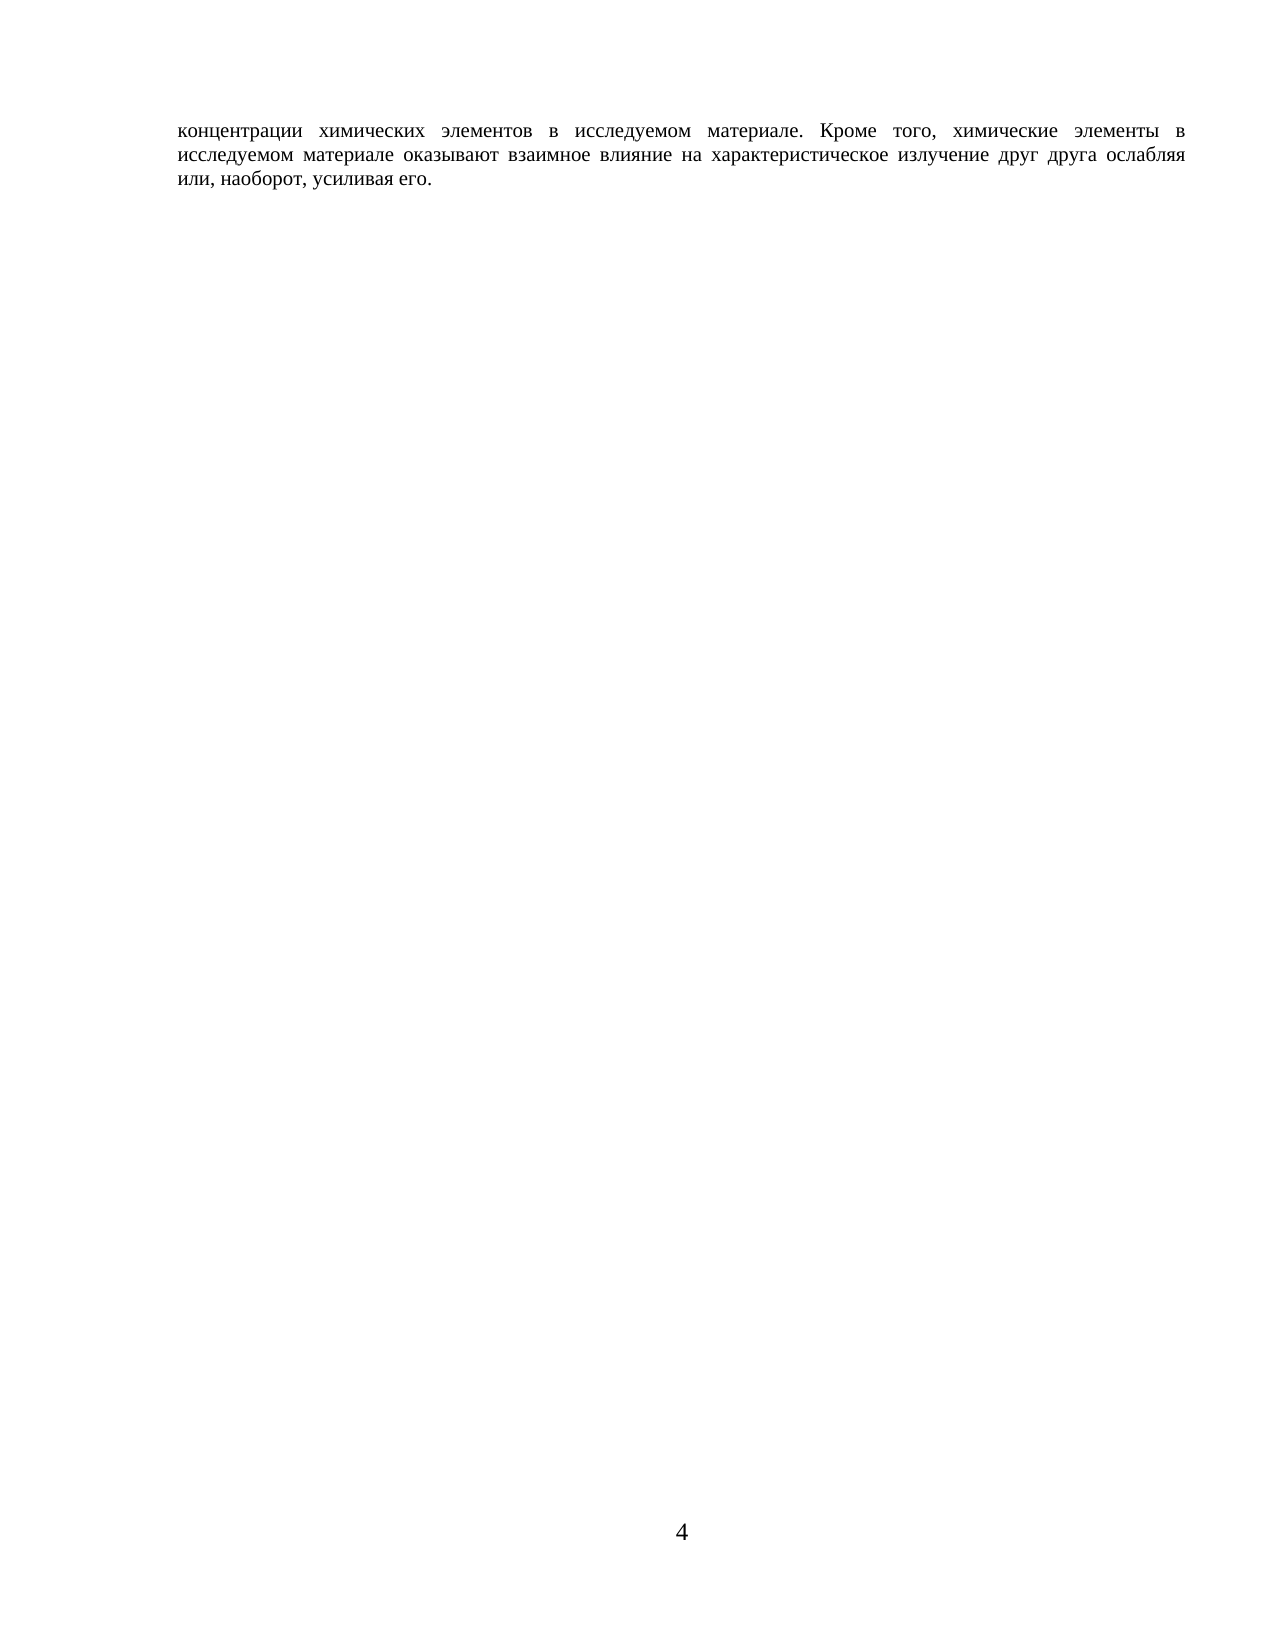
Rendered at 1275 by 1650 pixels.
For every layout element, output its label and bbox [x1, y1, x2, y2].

text [177, 118, 1186, 190]
